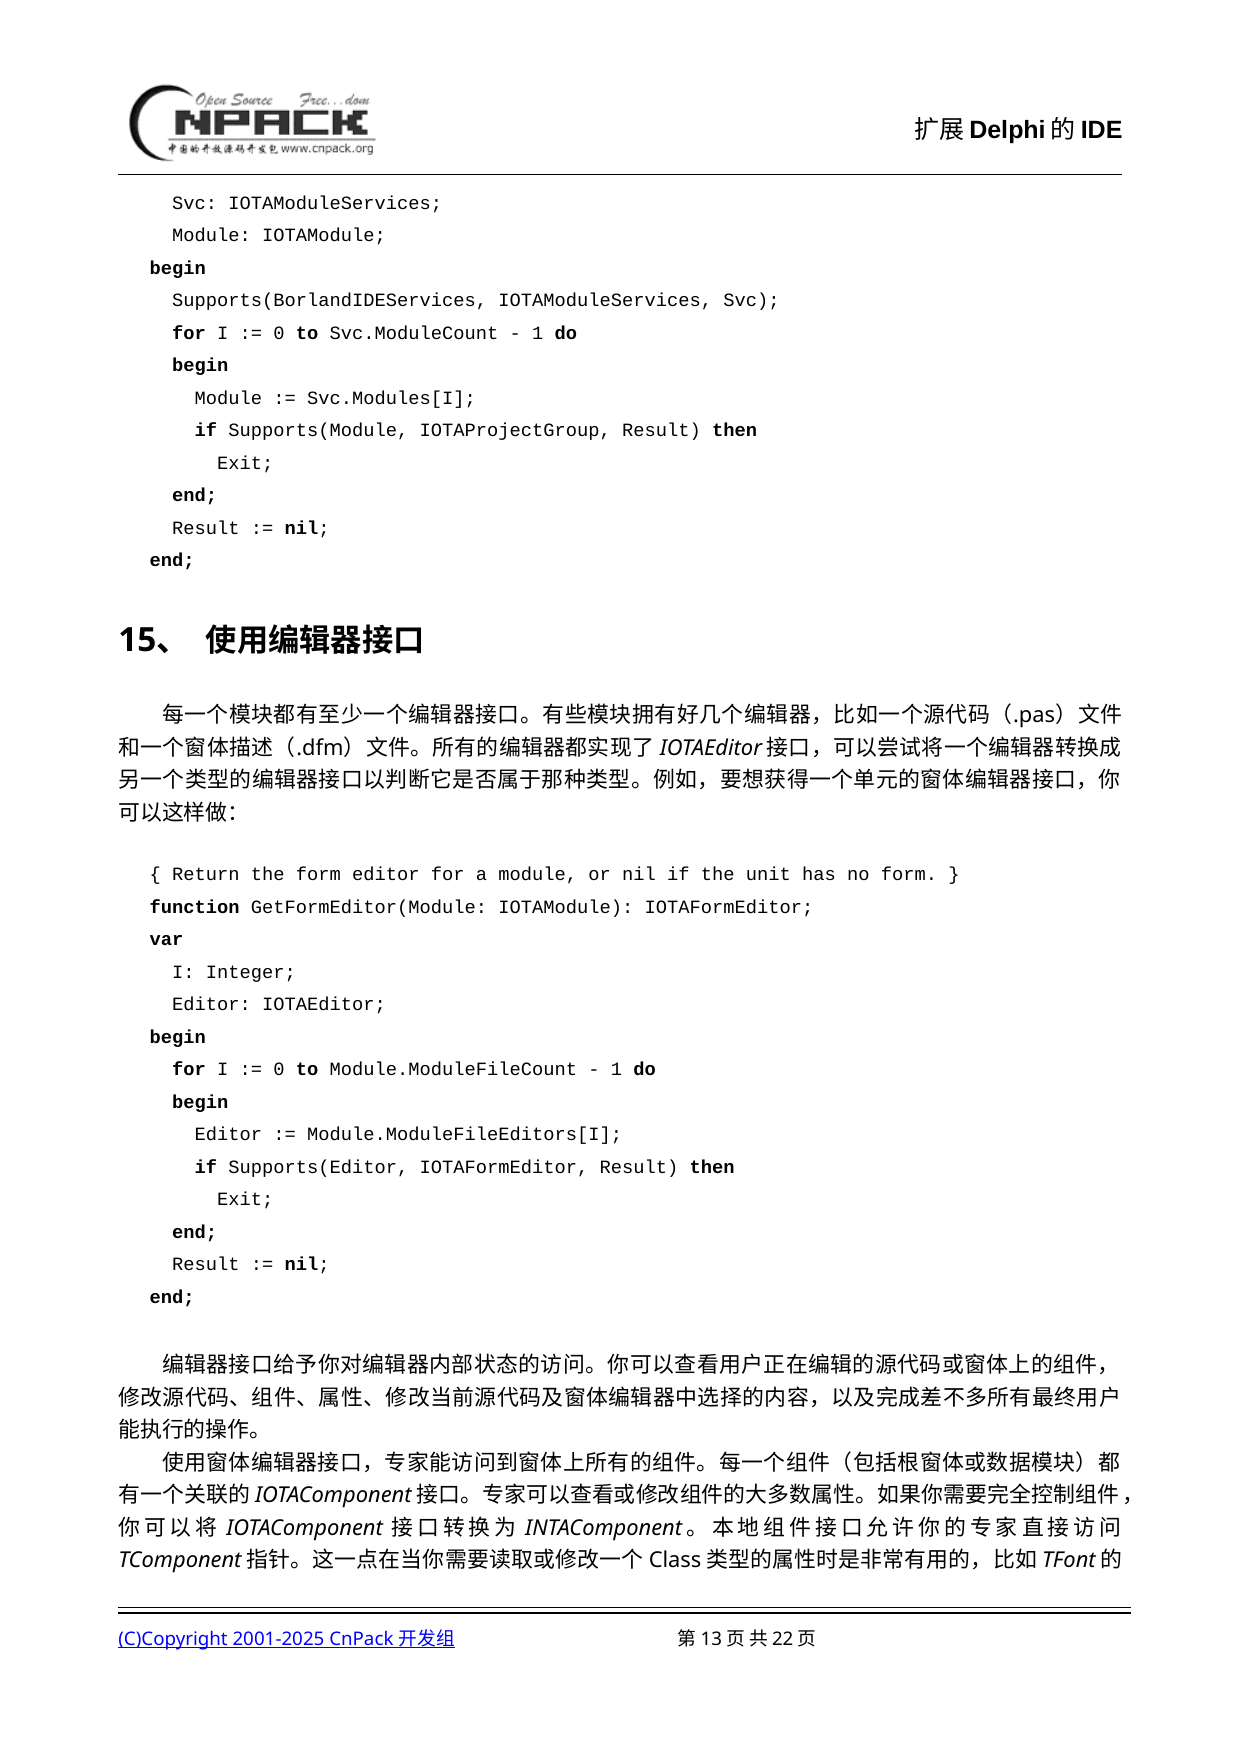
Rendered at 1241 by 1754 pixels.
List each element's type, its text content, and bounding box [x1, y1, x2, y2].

text if Supports(Editor, IOTAFormEditor, Result) then [149, 1152, 1115, 1184]
text Editor := Module.ModuleFileEditors[I]; [149, 1119, 1115, 1152]
text Module: IOTAModule; [149, 220, 1115, 253]
text for I := 0 to Svc.ModuleCount - 1 do [149, 318, 1115, 350]
text Result := nil; [149, 513, 1115, 545]
text Svc: IOTAModuleServices; [149, 188, 1115, 220]
text Exit; [149, 1184, 1115, 1217]
text Editor: IOTAEditor; [149, 989, 1115, 1022]
text var [149, 924, 1115, 957]
text if Supports(Module, IOTAProjectGroup, Result) then [149, 415, 1115, 448]
subtitle 使用编辑器接口 [118, 605, 1122, 670]
text begin [149, 1087, 1115, 1119]
text begin [149, 1022, 1115, 1054]
text Module := Svc.Modules[I]; [149, 383, 1115, 415]
text end; [149, 480, 1115, 513]
text for I := 0 to Module.ModuleFileCount - 1 do [149, 1054, 1115, 1087]
text Result := nil; [149, 1249, 1115, 1282]
text 编辑器接口给予你对编辑器内部状态的访问。你可以查看用户正在编辑的源代码或窗体上的组件，修改源代码、组件、属性、修改当前源代码及窗体编辑器中选择的内容，以及完成差不多所有最终用户能执行的操作。 [118, 1347, 1122, 1444]
text Supports(BorlandIDEServices, IOTAModuleServices, Svc); [149, 285, 1115, 318]
picture [118, 77, 393, 165]
text { Return the form editor for a module, or nil if the unit has no form. } [149, 859, 1115, 892]
text begin [149, 350, 1115, 383]
text function GetFormEditor(Module: IOTAModule): IOTAFormEditor; [149, 892, 1115, 924]
text end; [149, 1282, 1115, 1314]
text I: Integer; [149, 957, 1115, 989]
text Exit; [149, 448, 1115, 480]
text end; [149, 1217, 1115, 1249]
text end; [149, 545, 1115, 578]
text 每一个模块都有至少一个编辑器接口。有些模块拥有好几个编辑器，比如一个源代码（.pas）文件和一个窗体描述（.dfm）文件。所有的编辑器都实现了IOTAEditor接口，可以尝试将一个编辑器转换成另一个类型的编辑器接口以判断它是否属于那种类型。例如，要想获得一个单元的窗体编辑器接口，你可以这样做： [118, 697, 1122, 827]
text begin [149, 253, 1115, 285]
